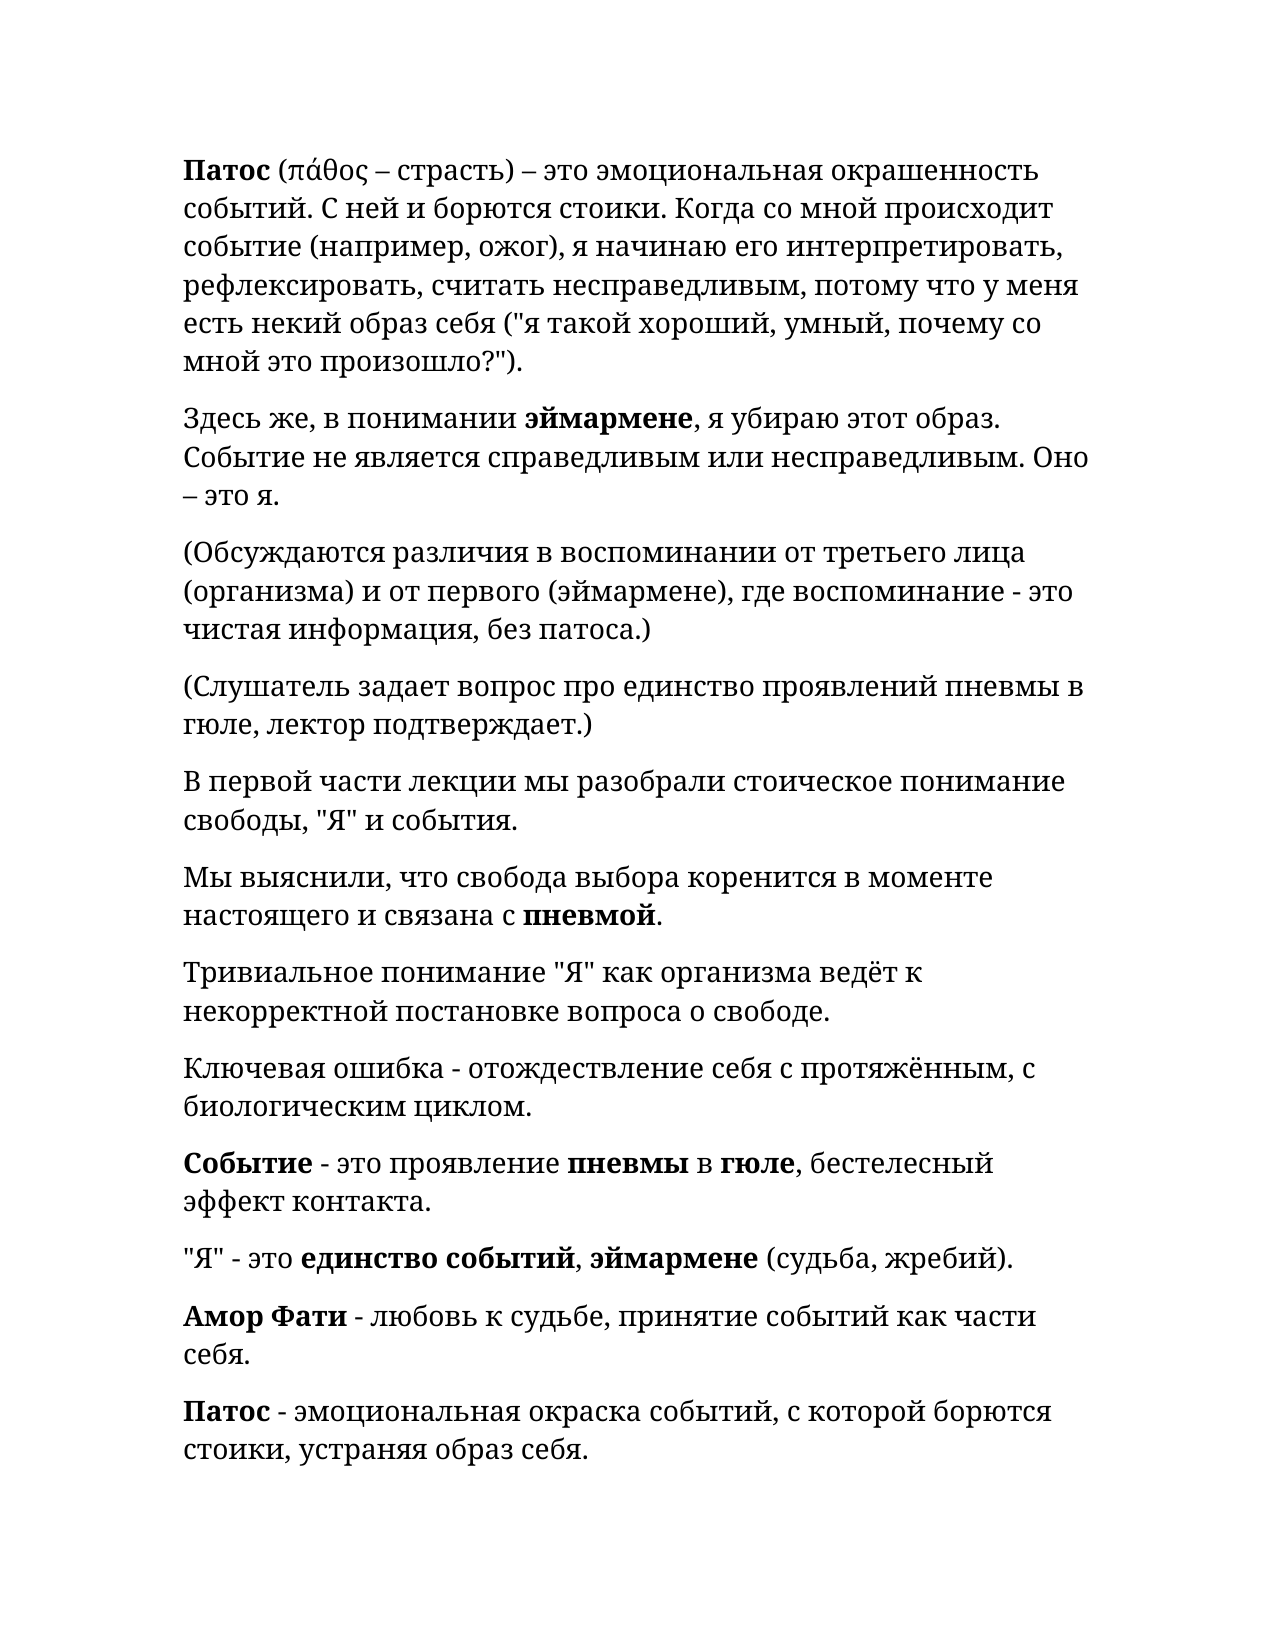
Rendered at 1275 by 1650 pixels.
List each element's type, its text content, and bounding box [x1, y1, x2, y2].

text Мы выяснили, что свобода выбора коренится в моменте настоящего и связана с пневмой. [183, 857, 1092, 934]
text (Обсуждаются различия в воспоминании от третьего лица (организма) и от первого (эймармене), где воспоминание - это чистая информация, без патоса.) [183, 532, 1092, 647]
text Здесь же, в понимании эймармене, я убираю этот образ. Событие не является справедливым или несправедливым. Оно – это я. [183, 399, 1092, 514]
text "Я" - это единство событий, эймармене (судьба, жребий). [183, 1239, 1092, 1277]
text Ключевая ошибка - отождествление себя с протяжённым, с биологическим циклом. [183, 1048, 1092, 1124]
text Патос (πάθος – страсть) – это эмоциональная окрашенность событий. С ней и борются стоики. Когда со мной происходит событие (например, ожог), я начинаю его интерпретировать, рефлексировать, считать несправедливым, потому что у меня есть некий образ себя ("я такой хороший, умный, почему со мной это произошло?"). [183, 150, 1092, 380]
text Амор Фати - любовь к судьбе, принятие событий как части себя. [183, 1296, 1092, 1372]
text В первой части лекции мы разобрали стоическое понимание свободы, "Я" и события. [183, 762, 1092, 838]
text Патос - эмоциональная окраска событий, с которой борются стоики, устраняя образ себя. [183, 1391, 1092, 1468]
text Событие - это проявление пневмы в гюле, бестелесный эффект контакта. [183, 1143, 1092, 1220]
text (Слушатель задает вопрос про единство проявлений пневмы в гюле, лектор подтверждает.) [183, 666, 1092, 743]
text Тривиальное понимание "Я" как организма ведёт к некорректной постановке вопроса о свободе. [183, 952, 1092, 1029]
